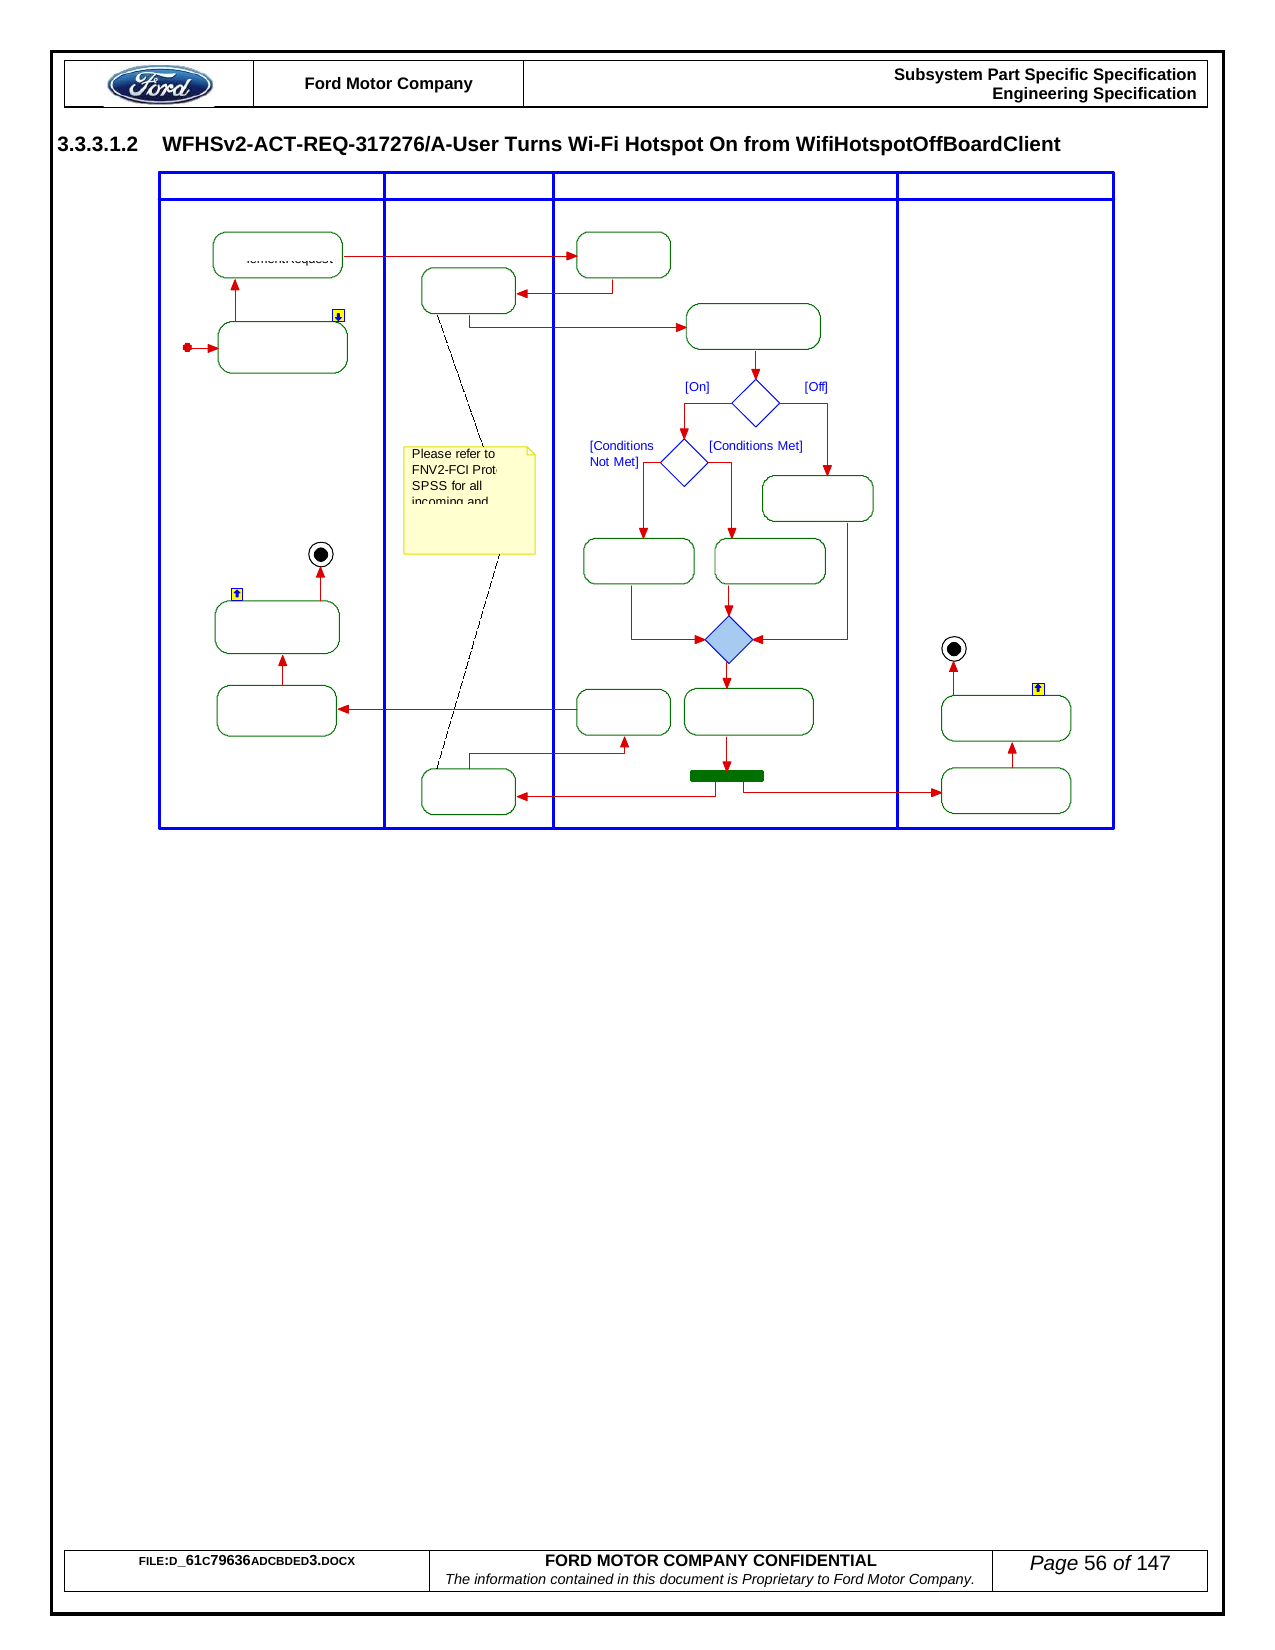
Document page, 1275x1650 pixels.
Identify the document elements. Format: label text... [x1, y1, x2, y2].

subtitle WFHSv2-ACT-REQ-317276/A-User Turns Wi-Fi Hotspot On from WifiHotspotOffBoardClient [57, 131, 1215, 155]
picture [103, 61, 215, 107]
